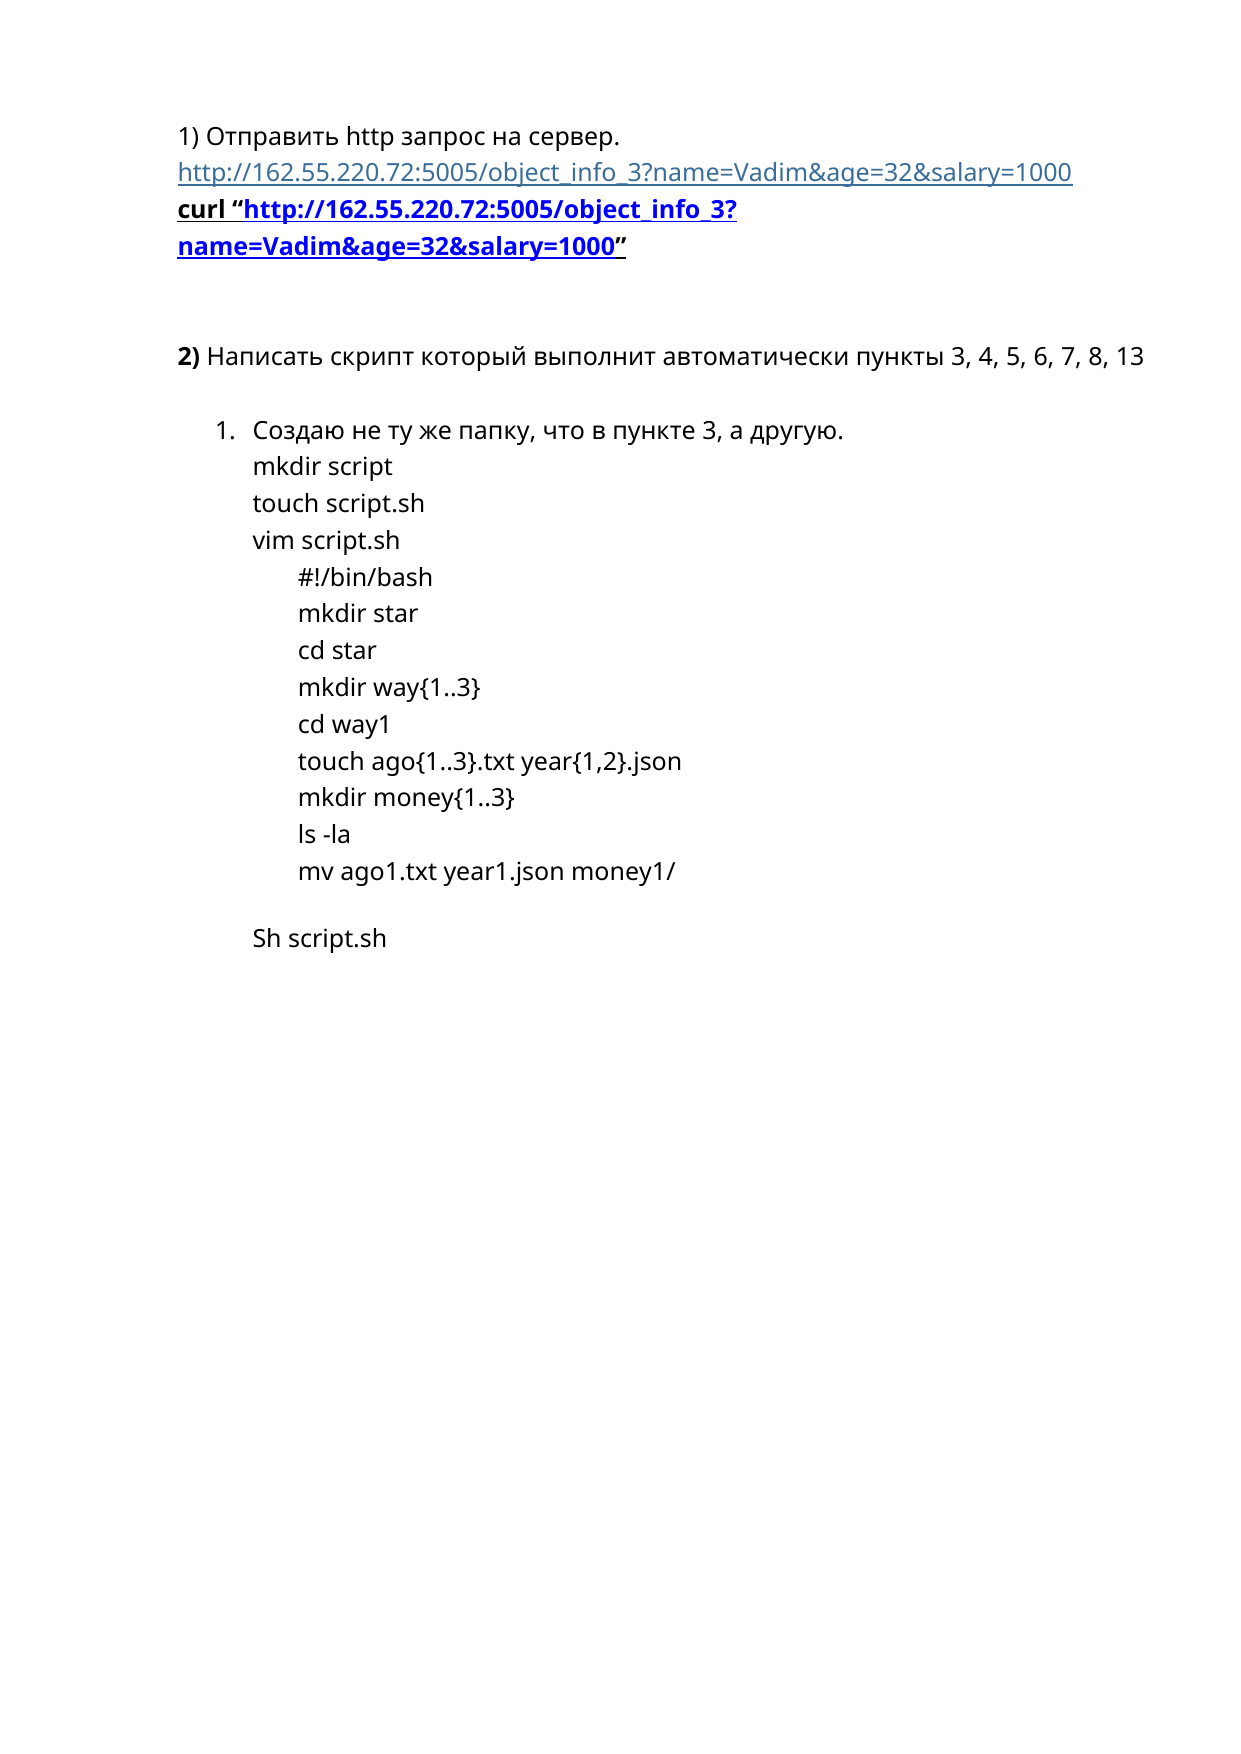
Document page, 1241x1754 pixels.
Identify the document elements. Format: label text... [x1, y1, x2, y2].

list #!/bin/bash [252, 559, 1152, 593]
text 2) Написать скрипт который выполнит автоматически пункты 3, 4, 5, 6, 7, 8, 13 [177, 302, 1152, 373]
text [177, 118, 1152, 189]
list mkdir way{1..3} [252, 670, 1152, 704]
list cd star [252, 633, 1152, 667]
list mkdir money{1..3} [252, 780, 1152, 814]
list vim script.sh [252, 523, 1152, 557]
list touch ago{1..3}.txt year{1,2}.json [252, 743, 1152, 777]
list cd way1 [252, 706, 1152, 741]
text curl “http://162.55.220.72:5005/object_info_3?name=Vadim&age=32&salary=1000” [177, 192, 1152, 262]
list mv ago1.txt year1.json money1/ [252, 853, 1152, 888]
list Создаю не ту же папку, что в пункте 3, а другую. [215, 412, 1152, 446]
list mkdir script [252, 449, 1152, 483]
list Sh script.sh [252, 921, 1152, 954]
list mkdir star [252, 596, 1152, 630]
list touch script.sh [252, 486, 1152, 520]
list ls -la [252, 817, 1152, 851]
